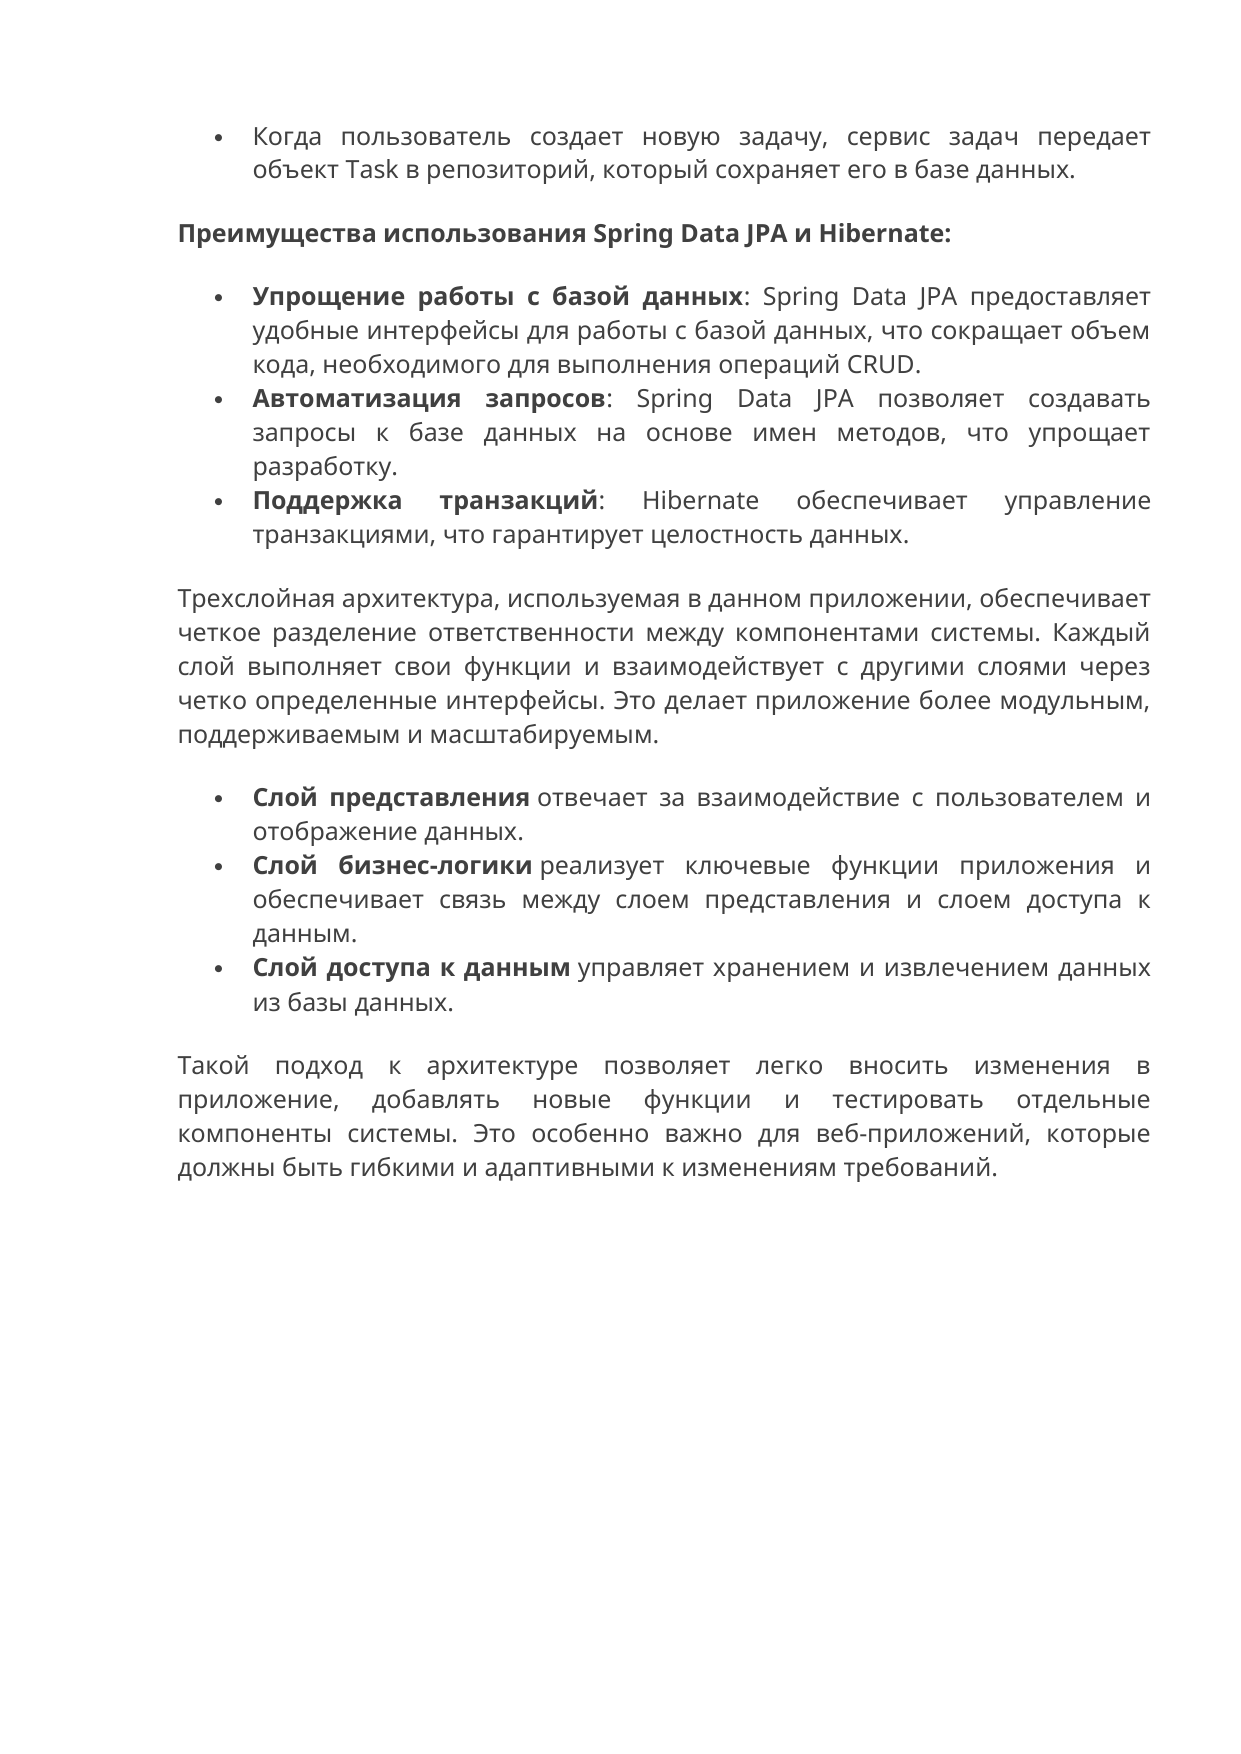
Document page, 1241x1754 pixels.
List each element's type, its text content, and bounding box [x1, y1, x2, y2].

text Трехслойная архитектура, используемая в данном приложении, обеспечивает четкое разделение ответственности между компонентами системы. Каждый слой выполняет свои функции и взаимодействует с другими слоями через четко определенные интерфейсы. Это делает приложение более модульным, поддерживаемым и масштабируемым. [177, 580, 1152, 751]
list Слой доступа к данным управляет хранением и извлечением данных из базы данных. [215, 950, 1152, 1018]
list Слой представления отвечает за взаимодействие с пользователем и отображение данных. [215, 780, 1152, 848]
list Автоматизация запросов: Spring Data JPA позволяет создавать запросы к базе данных на основе имен методов, что упрощает разработку. [215, 381, 1152, 483]
list Когда пользователь создает новую задачу, сервис задач передает объект Task в репозиторий, который сохраняет его в базе данных. [215, 118, 1152, 186]
text Такой подход к архитектуре позволяет легко вносить изменения в приложение, добавлять новые функции и тестировать отдельные компоненты системы. Это особенно важно для веб-приложений, которые должны быть гибкими и адаптивными к изменениям требований. [177, 1047, 1152, 1184]
list Упрощение работы с базой данных: Spring Data JPA предоставляет удобные интерфейсы для работы с базой данных, что сокращает объем кода, необходимого для выполнения операций CRUD. [215, 279, 1152, 381]
list Поддержка транзакций: Hibernate обеспечивает управление транзакциями, что гарантирует целостность данных. [215, 483, 1152, 551]
list Слой бизнес-логики реализует ключевые функции приложения и обеспечивает связь между слоем представления и слоем доступа к данным. [215, 848, 1152, 950]
text Преимущества использования Spring Data JPA и Hibernate: [177, 215, 1152, 249]
